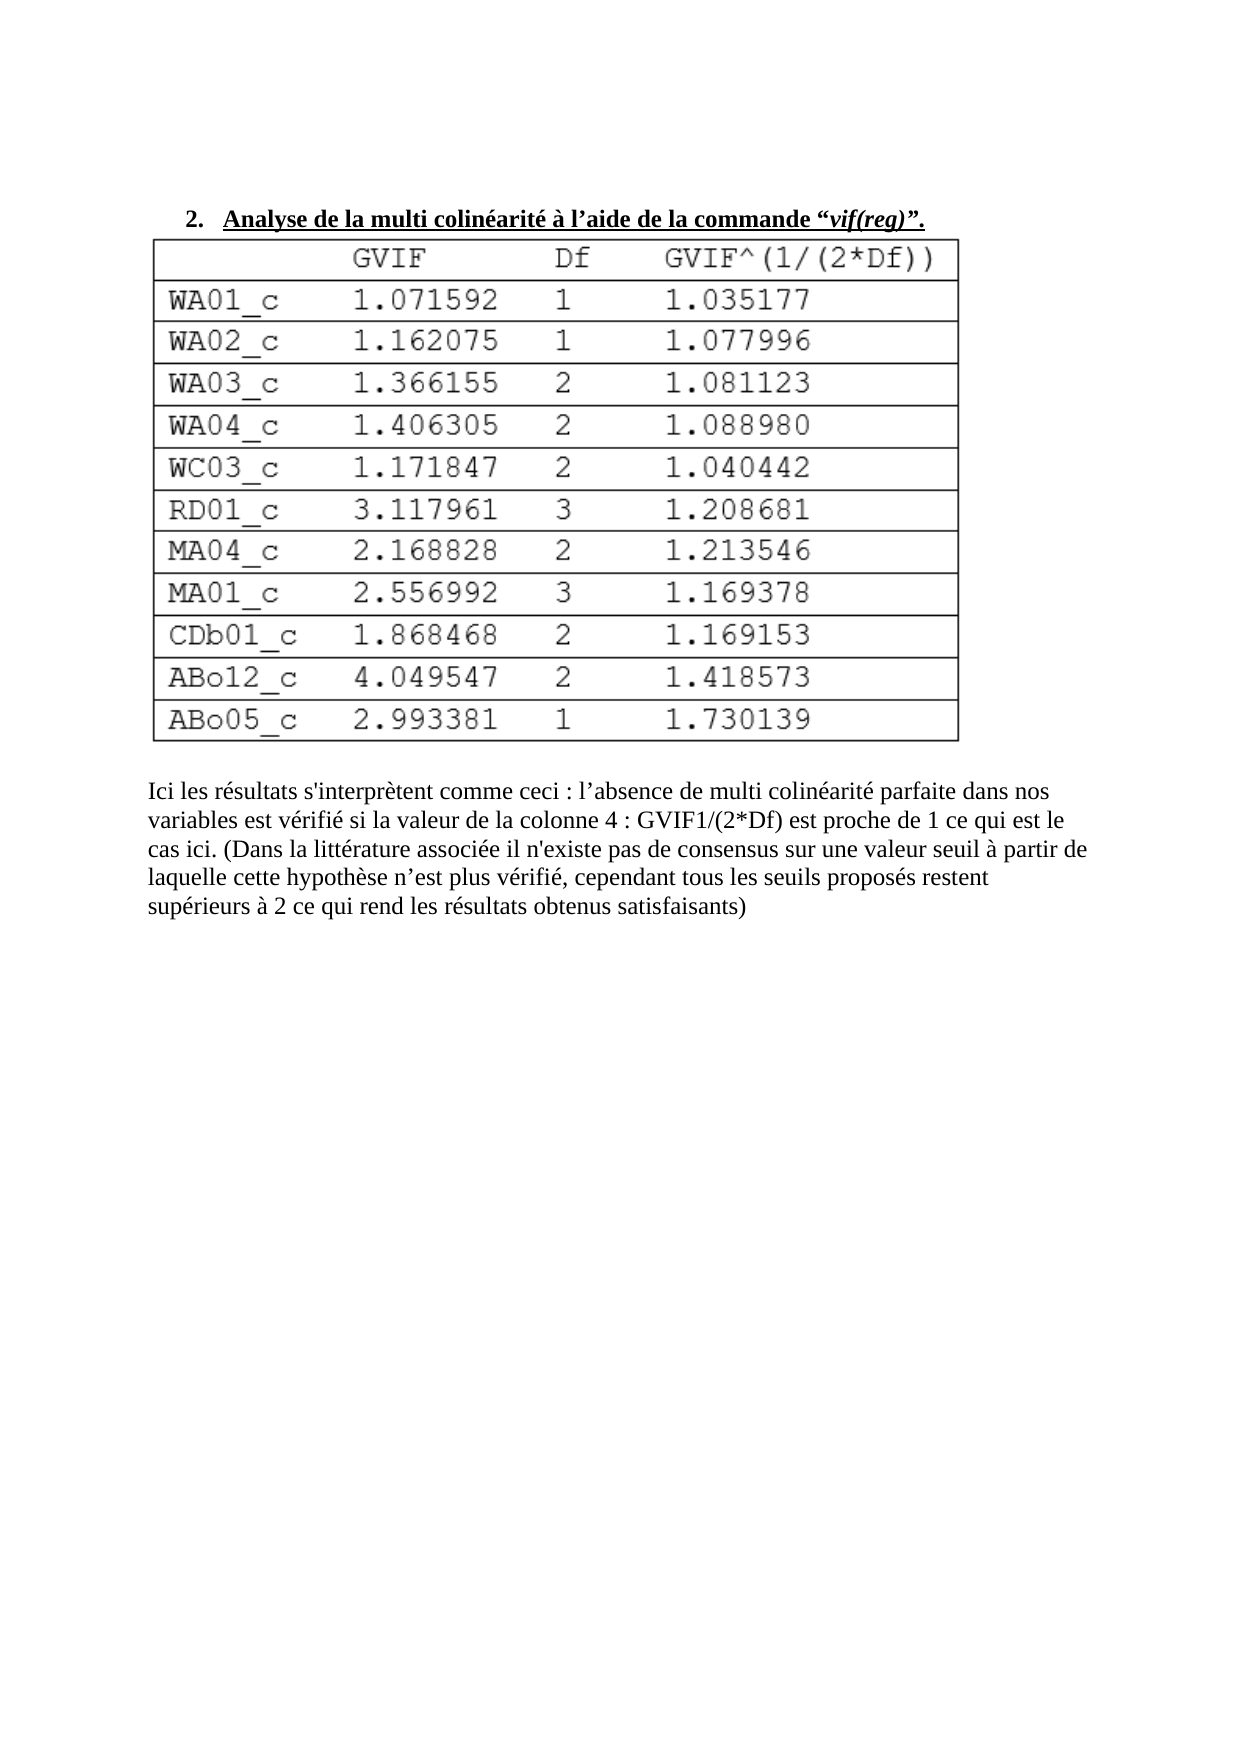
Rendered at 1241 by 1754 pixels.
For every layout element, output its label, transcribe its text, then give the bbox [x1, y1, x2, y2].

list Analyse de la multi colinéarité à l’aide de la commande “vif(reg)”. [185, 204, 1093, 233]
text Ici les résultats s'interprètent comme ceci : l’absence de multi colinéarité parfaite dans nos variables est vérifié si la valeur de la colonne 4 : GVIF1/(2*Df) est proche de 1 ce qui est le cas ici. (Dans la littérature associée il n'existe pas de consensus sur une valeur seuil à partir de laquelle cette hypothèse n’est plus vérifié, cependant tous les seuils proposés restent supérieurs à 2 ce qui rend les résultats obtenus satisfaisants) [148, 776, 1093, 920]
picture [147, 233, 964, 748]
